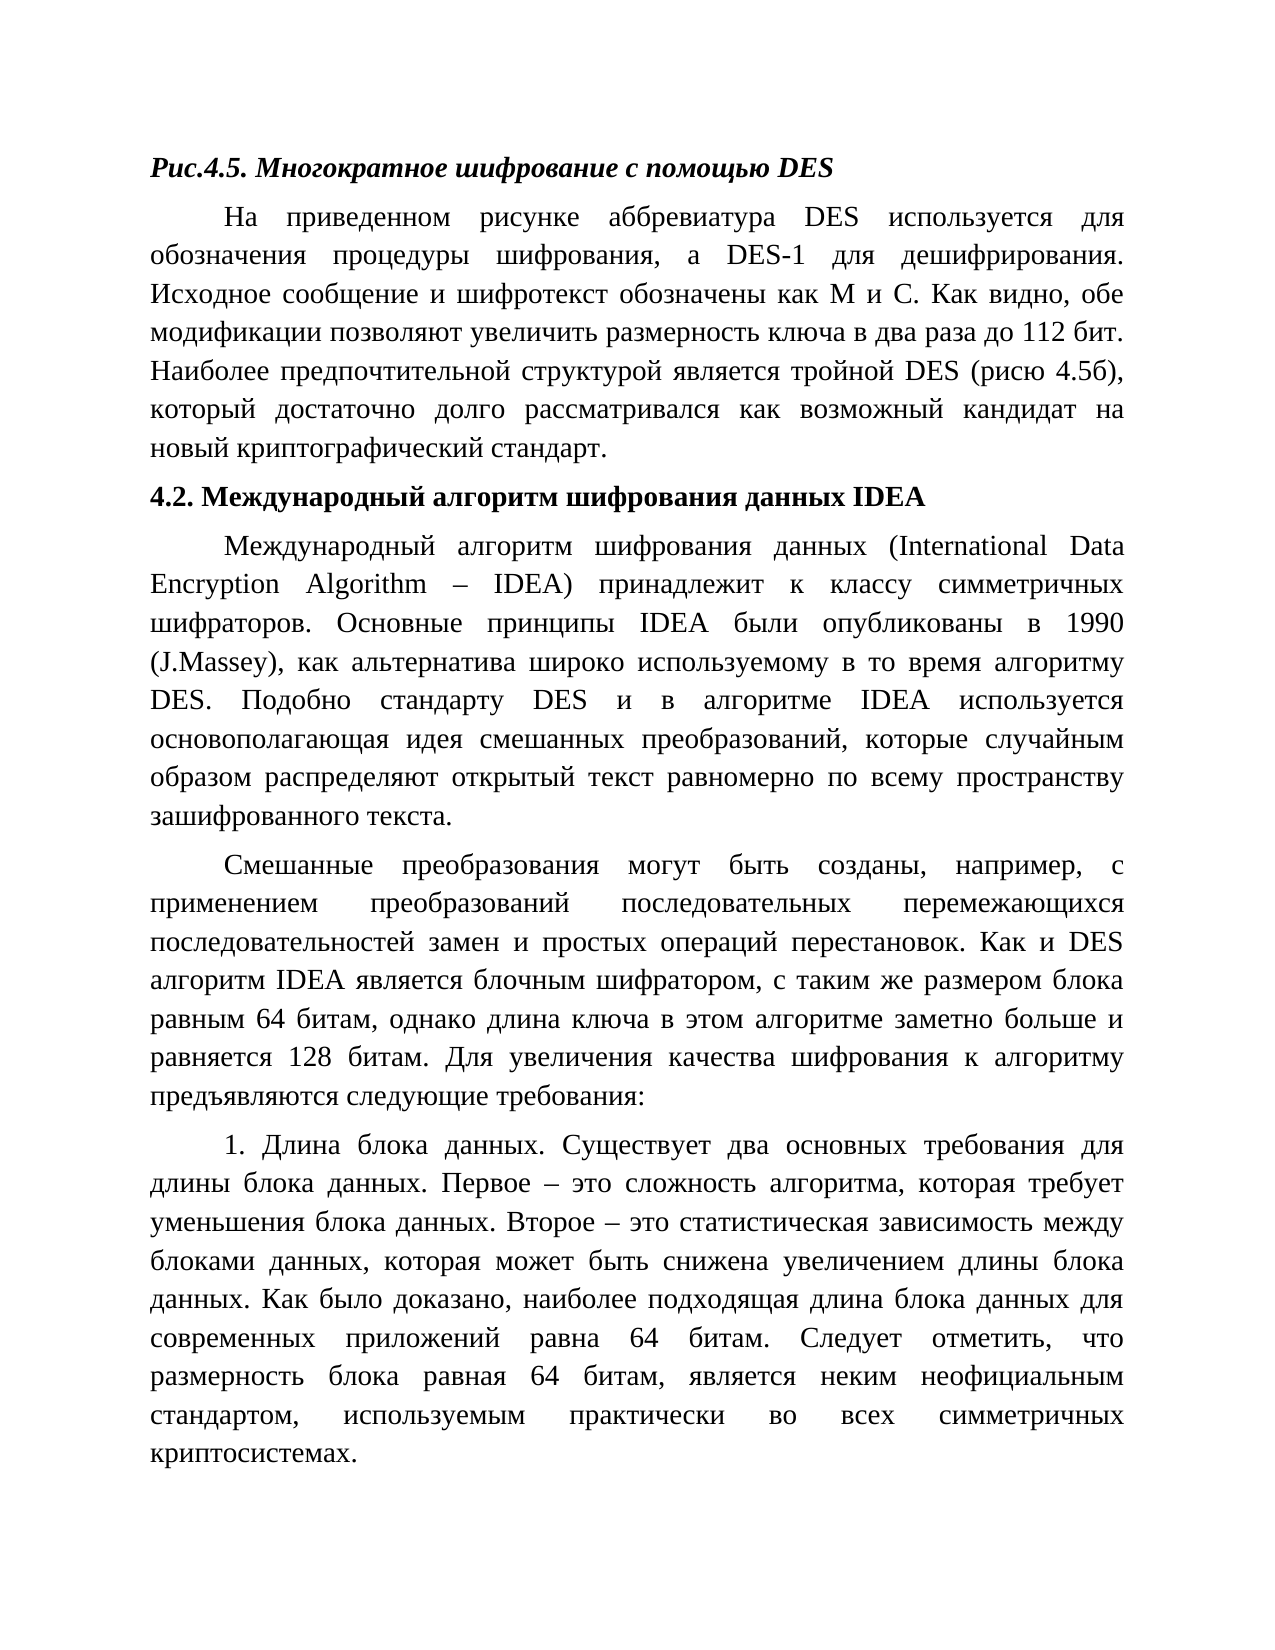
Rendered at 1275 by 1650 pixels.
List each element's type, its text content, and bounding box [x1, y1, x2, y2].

text Смешанные преобразования могут быть созданы, например, с применением преобразований последовательных перемежающихся последовательностей замен и простых операций перестановок. Как и DES алгоритм IDEA является блочным шифратором, с таким же размером блока равным 64 битам, однако длина ключа в этом алгоритме заметно больше и равняется 128 битам. Для увеличения качества шифрования к алгоритму предъявляются следующие требования: [150, 847, 1125, 1112]
text 4.2. Международный алгоритм шифрования данных IDEA [150, 479, 1125, 513]
text 1. Длина блока данных. Существует два основных требования для длины блока данных. Первое – это сложность алгоритма, которая требует уменьшения блока данных. Второе – это статистическая зависимость между блоками данных, которая может быть снижена увеличением длины блока данных. Как было доказано, наиболее подходящая длина блока данных для современных приложений равна 64 битам. Следует отметить, что размерность блока равная 64 битам, является неким неофициальным стандартом, используемым практически во всех симметричных криптосистемах. [150, 1127, 1125, 1469]
text Международный алгоритм шифрования данных (International Data Encryption Algorithm – IDEA) принадлежит к классу симметричных шифраторов. Основные принципы IDEA были опубликованы в 1990 (J.Massey), как альтернатива широко используемому в то время алгоритму DES. Подобно стандарту DES и в алгоритме IDEA используется основополагающая идея смешанных преобразований, которые случайным образом распределяют открытый текст равномерно по всему пространству зашифрованного текста. [150, 528, 1125, 831]
text На приведенном рисунке аббревиатура DES используется для обозначения процедуры шифрования, а DES-1 для дешифрирования. Исходное сообщение и шифротекст обозначены как M и C. Как видно, обе модификации позволяют увеличить размерность ключа в два раза до 112 бит. Наиболее предпочтительной структурой является тройной DES (рисю 4.5б), который достаточно долго рассматривался как возможный кандидат на новый криптографический стандарт. [150, 199, 1125, 464]
text Рис.4.5. Многократное шифрование с помощью DES [150, 150, 1125, 183]
